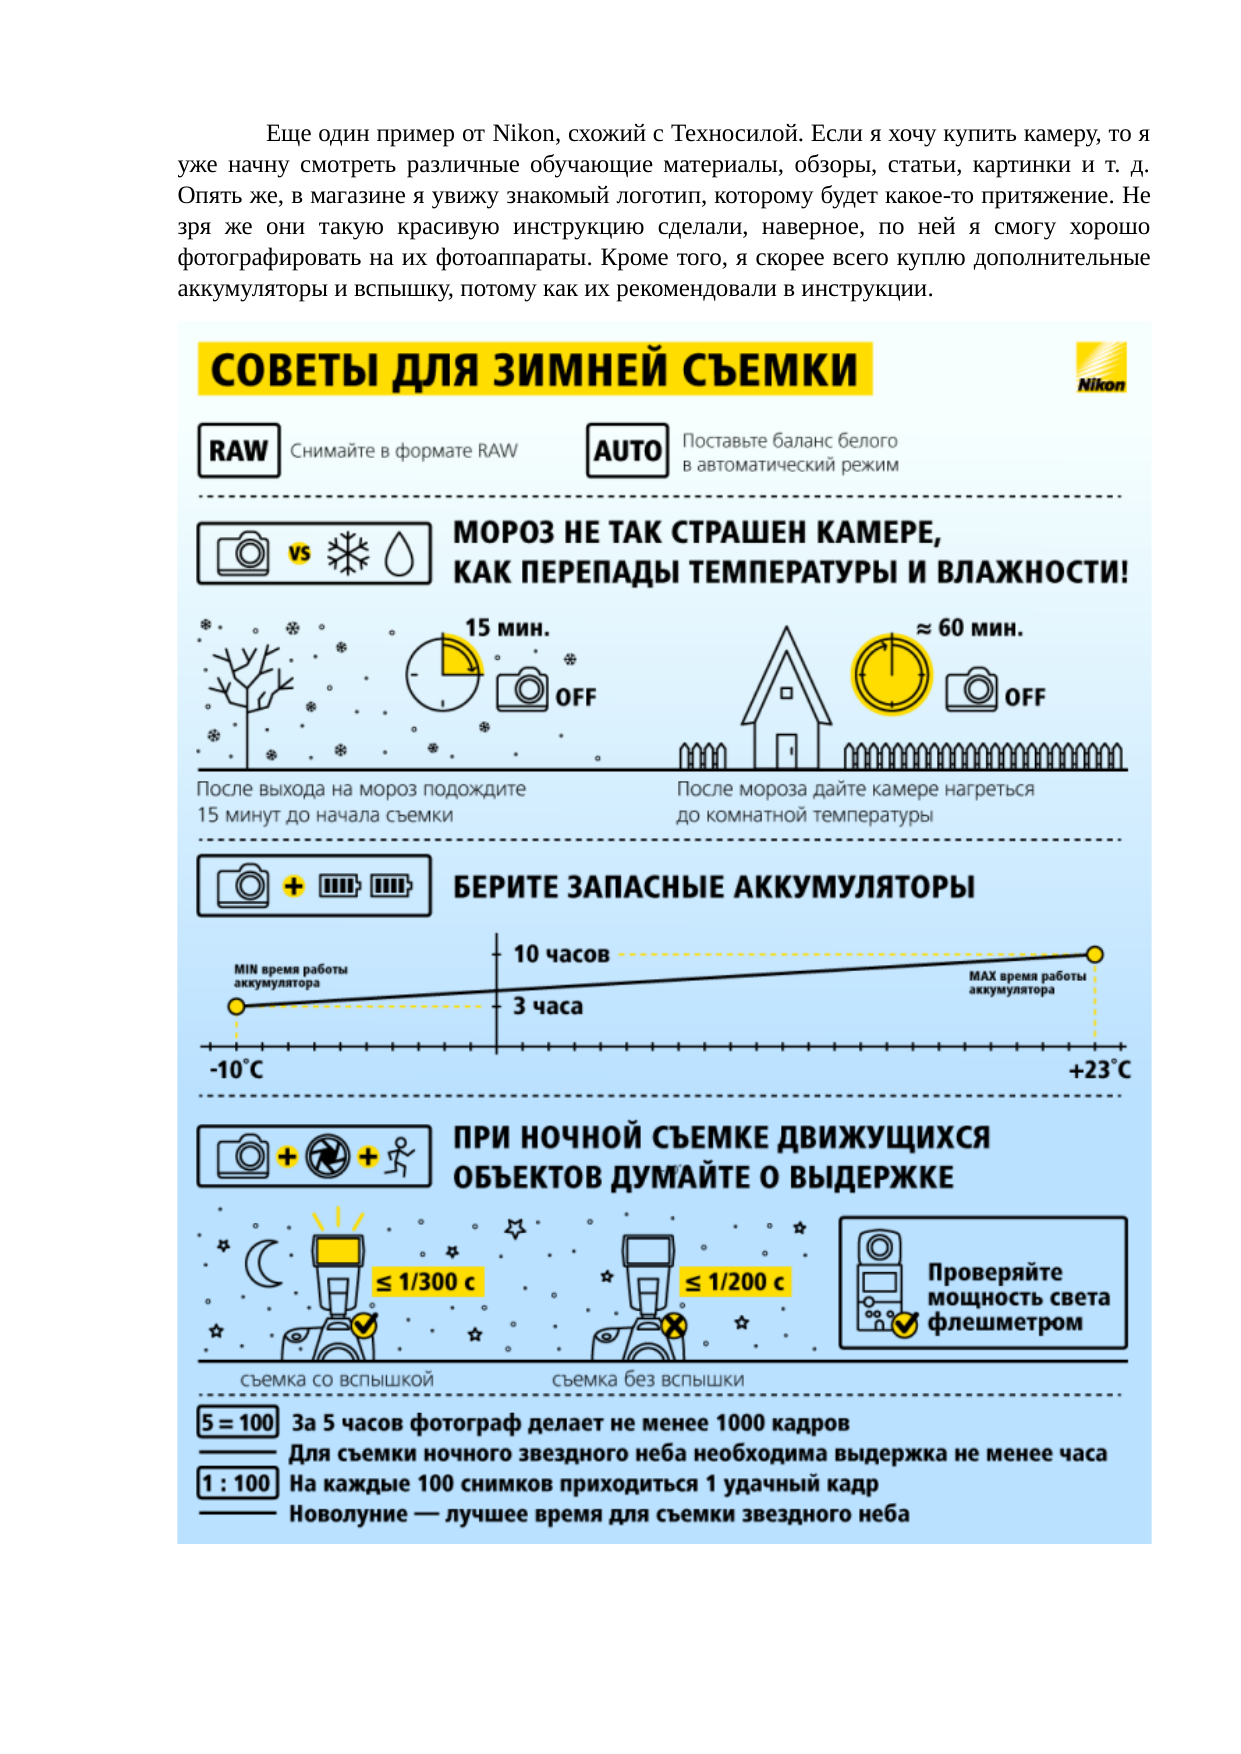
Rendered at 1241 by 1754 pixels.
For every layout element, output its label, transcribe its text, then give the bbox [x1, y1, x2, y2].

text Еще один пример от Nikon, схожий с Техносилой. Если я хочу купить камеру, то я уже начну смотреть различные обучающие материалы, обзоры, статьи, картинки и т. д. Опять же, в магазине я увижу знакомый логотип, которому будет какое-то притяжение. Не зря же они такую красивую инструкцию сделали, наверное, по ней я смогу хорошо фотографировать на их фотоаппараты. Кроме того, я скорее всего куплю дополнительные аккумуляторы и вспышку, потому как их рекомендовали в инструкции. [177, 118, 1152, 302]
picture [177, 321, 1152, 1544]
